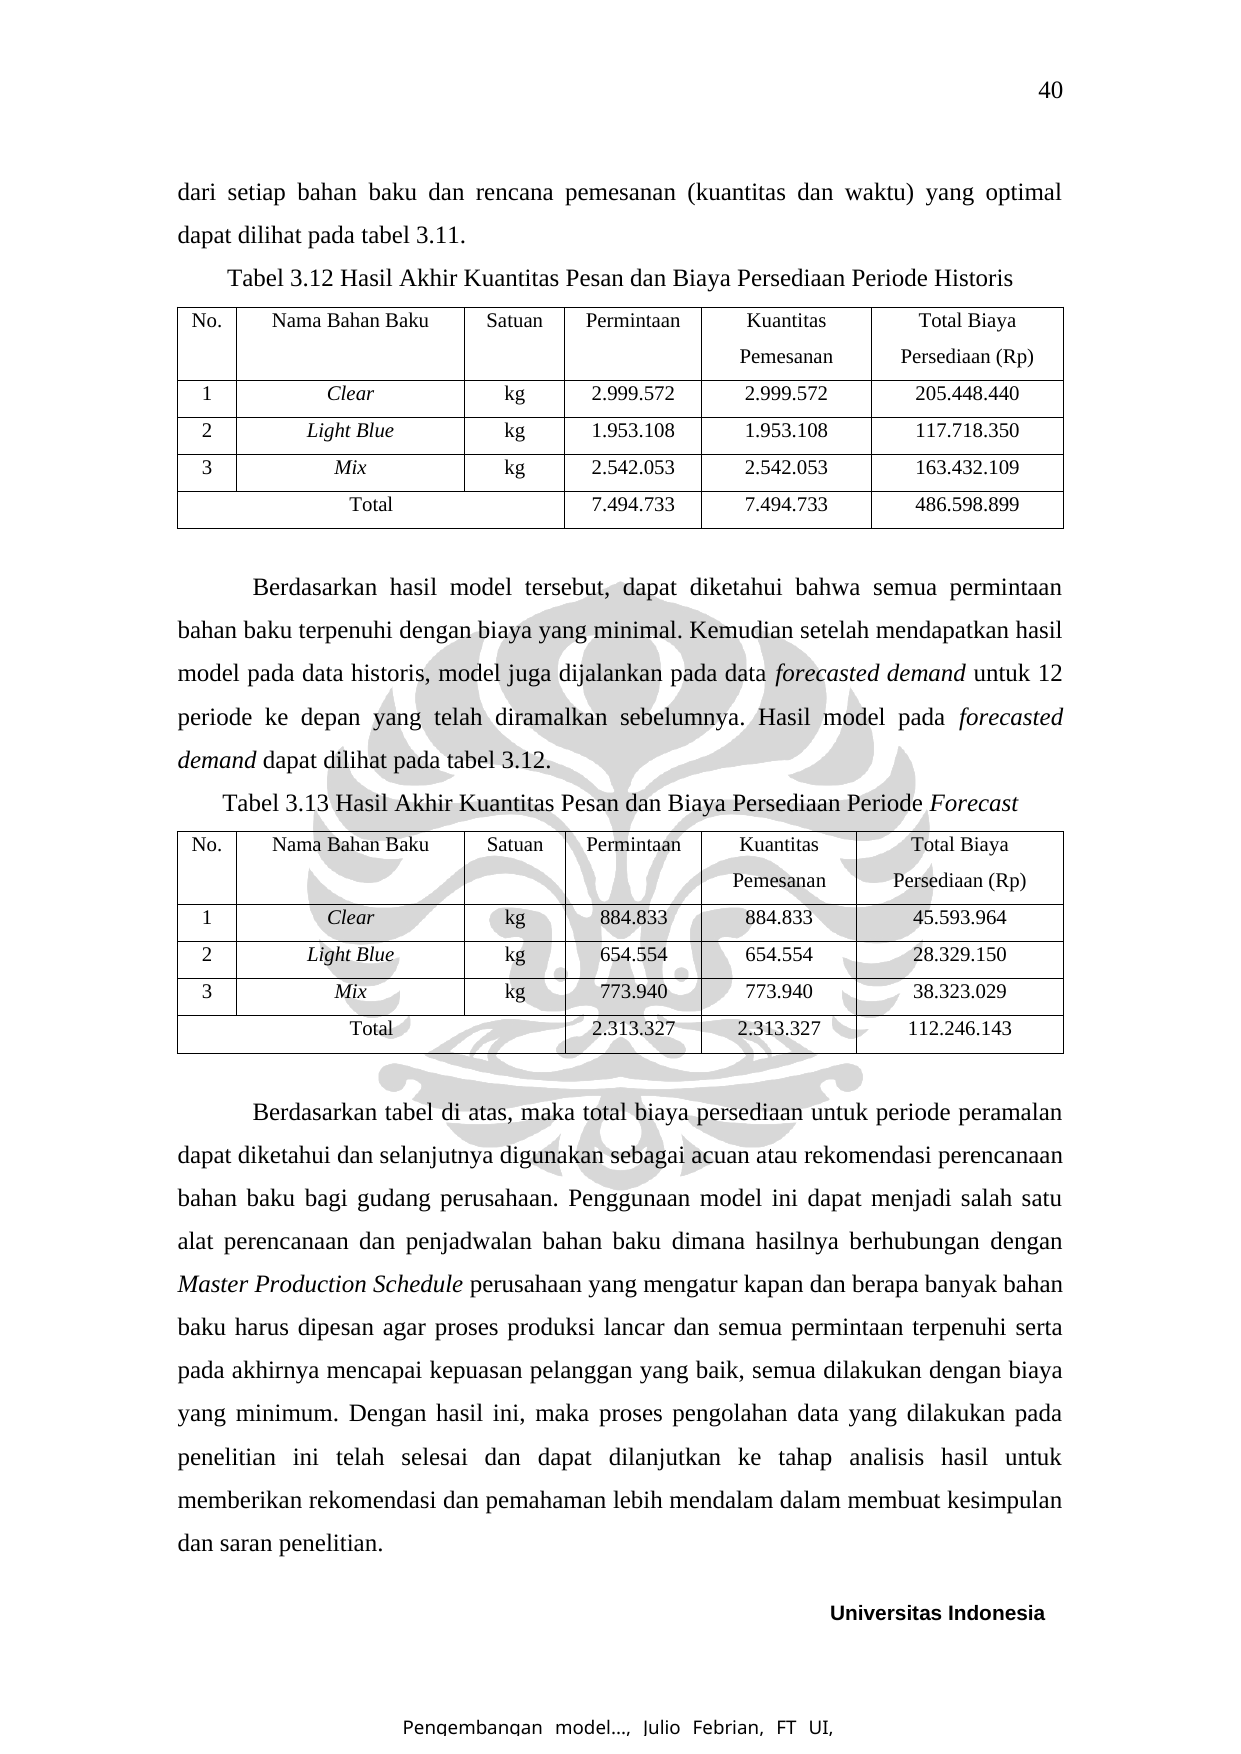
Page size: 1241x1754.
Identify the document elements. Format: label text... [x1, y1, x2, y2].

text Berdasarkan tabel di atas, maka total biaya persediaan untuk periode peramalan dapat diketahui dan selanjutnya digunakan sebagai acuan atau rekomendasi perencanaan bahan baku bagi gudang perusahaan. Penggunaan model ini dapat menjadi salah satu alat perencanaan dan penjadwalan bahan baku dimana hasilnya berhubungan dengan Master Production Schedule perusahaan yang mengatur kapan dan berapa banyak bahan baku harus dipesan agar proses produksi lancar dan semua permintaan terpenuhi serta pada akhirnya mencapai kepuasan pelanggan yang baik, semua dilakukan dengan biaya yang minimum. Dengan hasil ini, maka proses pengolahan data yang dilakukan pada penelitian ini telah selesai dan dapat dilanjutkan ke tahap analisis hasil untuk memberikan rekomendasi dan pemahaman lebih mendalam dalam membuat kesimpulan dan saran penelitian. [177, 1097, 1063, 1557]
table_cell 7.494.733 [702, 492, 871, 528]
table_cell 773.940 [702, 979, 856, 1015]
table_cell Total [178, 492, 564, 528]
table_cell 884.833 [702, 905, 856, 941]
table_cell 2.999.572 [565, 381, 701, 417]
table_cell 2.542.053 [702, 455, 871, 491]
table_cell 205.448.440 [872, 381, 1063, 417]
text Tabel 3.13 Hasil Akhir Kuantitas Pesan dan Biaya Persediaan Periode Forecast [177, 788, 1063, 817]
text Berdasarkan hasil model tersebut, dapat diketahui bahwa semua permintaan bahan baku terpenuhi dengan biaya yang minimal. Kemudian setelah mendapatkan hasil model pada data historis, model juga dijalankan pada data forecasted demand untuk 12 periode ke depan yang telah diramalkan sebelumnya. Hasil model pada forecasted demand dapat dilihat pada tabel 3.12. [177, 572, 1063, 773]
table_cell 1 [178, 905, 236, 941]
table_header Permintaan [565, 308, 701, 380]
table_cell 3 [178, 455, 236, 491]
table_cell 1 [178, 381, 236, 417]
table_cell 1.953.108 [565, 418, 701, 454]
table_cell Clear [237, 381, 464, 417]
table_cell 2.313.327 [566, 1016, 701, 1052]
table_header Satuan [465, 832, 565, 904]
table_cell 486.598.899 [872, 492, 1063, 528]
table_cell 117.718.350 [872, 418, 1063, 454]
table_cell 2 [178, 942, 236, 978]
table_cell 7.494.733 [565, 492, 701, 528]
table_cell 28.329.150 [857, 942, 1063, 978]
table_cell kg [465, 942, 565, 978]
table_cell kg [465, 381, 564, 417]
table_header No. [178, 832, 236, 904]
table_cell Total [178, 1016, 565, 1052]
table_cell 654.554 [702, 942, 856, 978]
table_cell 163.432.109 [872, 455, 1063, 491]
table_cell Light Blue [237, 418, 464, 454]
table_cell Mix [237, 455, 464, 491]
table_header Nama Bahan Baku [237, 308, 464, 380]
table_cell 3 [178, 979, 236, 1015]
table_cell kg [465, 905, 565, 941]
table_cell 112.246.143 [857, 1016, 1063, 1052]
table_cell 2.999.572 [702, 381, 871, 417]
table_cell kg [465, 979, 565, 1015]
table_cell 1.953.108 [702, 418, 871, 454]
table_cell 38.323.029 [857, 979, 1063, 1015]
table_cell Light Blue [237, 942, 464, 978]
table_cell 654.554 [566, 942, 701, 978]
table_cell 2.313.327 [702, 1016, 856, 1052]
table_cell 884.833 [566, 905, 701, 941]
table_cell Clear [237, 905, 464, 941]
table_header Kuantitas Pemesanan [702, 308, 871, 380]
table_cell 773.940 [566, 979, 701, 1015]
table_header Kuantitas Pemesanan [702, 832, 856, 904]
table_header Satuan [465, 308, 564, 380]
table_cell Mix [237, 979, 464, 1015]
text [177, 177, 1063, 249]
table_cell kg [465, 455, 564, 491]
table_cell kg [465, 418, 564, 454]
table_cell 2.542.053 [565, 455, 701, 491]
table_header No. [178, 308, 236, 380]
table_header Permintaan [566, 832, 701, 904]
table_cell 45.593.964 [857, 905, 1063, 941]
table_cell 2 [178, 418, 236, 454]
table_header Nama Bahan Baku [237, 832, 464, 904]
table_header Total Biaya Persediaan (Rp) [872, 308, 1063, 380]
table_header Total Biaya Persediaan (Rp) [857, 832, 1063, 904]
